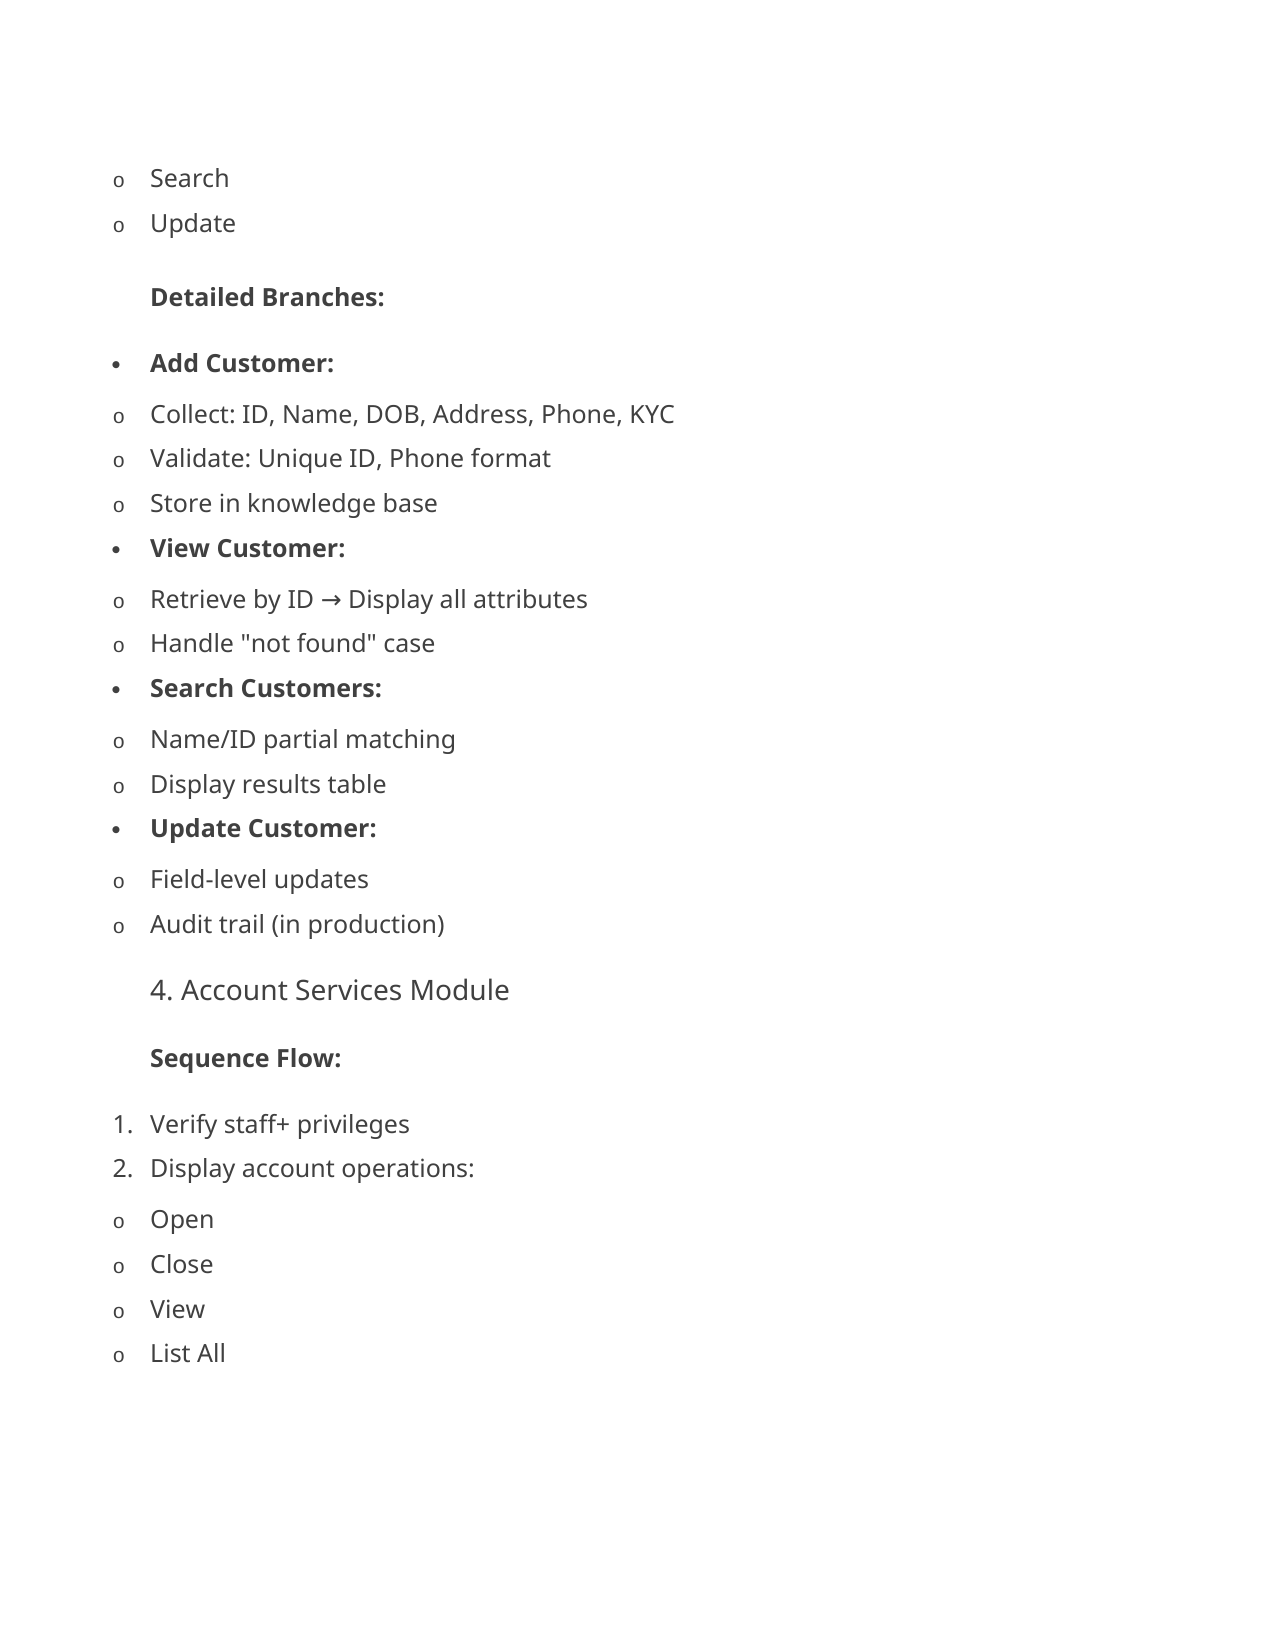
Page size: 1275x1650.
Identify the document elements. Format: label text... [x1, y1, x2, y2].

list Update Customer: [112, 800, 1125, 845]
list Collect: ID, Name, DOB, Address, Phone, KYC [112, 386, 1125, 430]
list Close [112, 1236, 1125, 1281]
list Add Customer: [112, 335, 1125, 379]
list Validate: Unique ID, Phone format [112, 430, 1125, 475]
list Open [112, 1191, 1125, 1236]
list Search Customers: [112, 660, 1125, 705]
list View [112, 1281, 1125, 1325]
text 4. Account Services Module [150, 970, 1125, 1008]
list List All [112, 1325, 1125, 1370]
list Update [112, 195, 1125, 239]
list Audit trail (in production) [112, 896, 1125, 941]
list Name/ID partial matching [112, 711, 1125, 756]
text Sequence Flow: [150, 1029, 1125, 1074]
text Detailed Branches: [150, 268, 1125, 313]
list Verify staff+ privileges [112, 1096, 1125, 1140]
list Handle "not found" case [112, 615, 1125, 660]
list View Customer: [112, 520, 1125, 564]
list Display account operations: [112, 1140, 1125, 1185]
list Field-level updates [112, 851, 1125, 896]
list Display results table [112, 756, 1125, 800]
list Search [112, 150, 1125, 195]
list Retrieve by ID → Display all attributes [112, 571, 1125, 615]
list Store in knowledge base [112, 475, 1125, 520]
